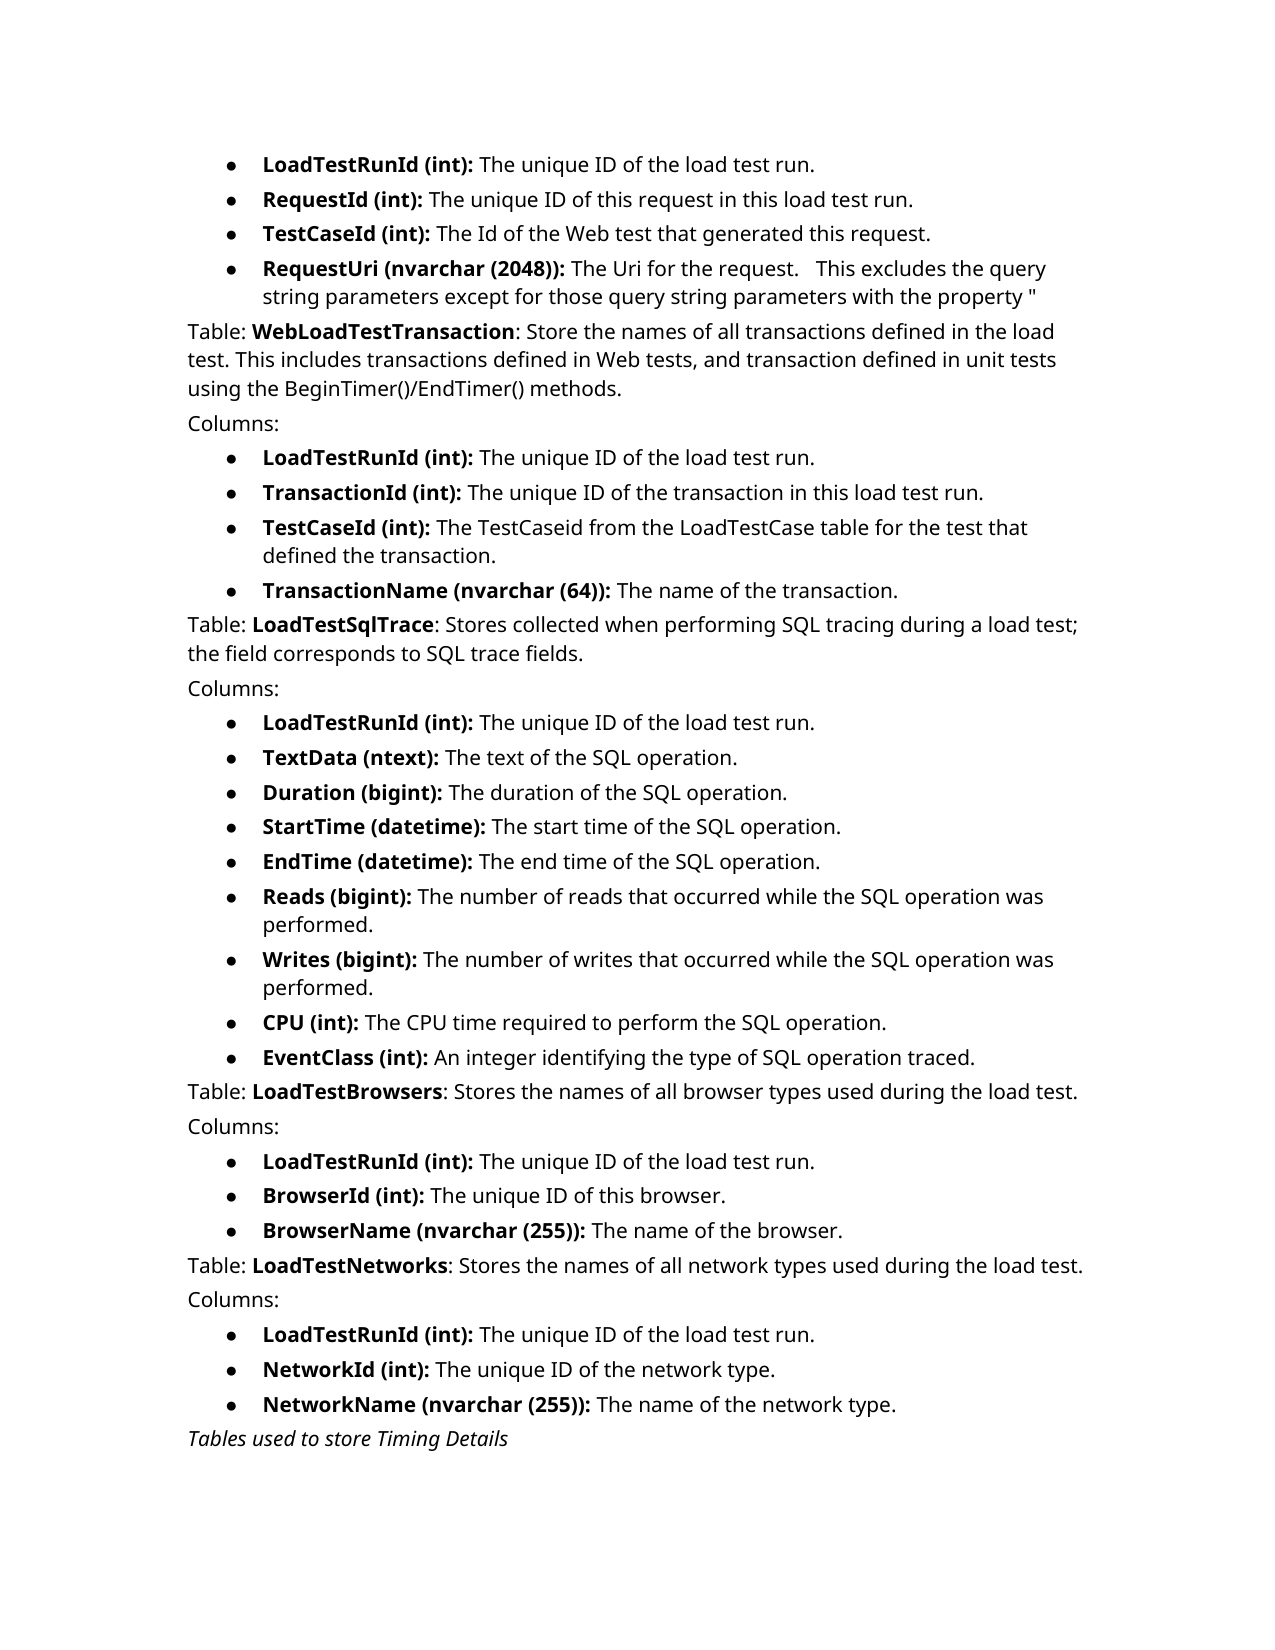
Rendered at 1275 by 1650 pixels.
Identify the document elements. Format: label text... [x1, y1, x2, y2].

list StartTime (datetime): The start time of the SQL operation. [225, 812, 1087, 841]
list RequestUri (nvarchar (2048)): The Uri for the request. This excludes the query string parameters except for those query string parameters with the property " [225, 254, 1087, 311]
list BrowserName (nvarchar (255)): The name of the browser. [225, 1216, 1087, 1245]
list LoadTestRunId (int): The unique ID of the load test run. [225, 708, 1087, 737]
list TestCaseId (int): The Id of the Web test that generated this request. [225, 219, 1087, 248]
list TextData (ntext): The text of the SQL operation. [225, 743, 1087, 772]
list Duration (bigint): The duration of the SQL operation. [225, 778, 1087, 806]
text Table: WebLoadTestTransaction: Store the names of all transactions defined in the load test. This includes transactions defined in Web tests, and transaction defined in unit tests using the BeginTimer()/EndTimer() methods. [187, 317, 1087, 402]
text Columns: [187, 1286, 1087, 1314]
list NetworkId (int): The unique ID of the network type. [225, 1355, 1087, 1383]
list LoadTestRunId (int): The unique ID of the load test run. [225, 443, 1087, 472]
list BrowserId (int): The unique ID of this browser. [225, 1182, 1087, 1210]
text Tables used to store Timing Details [187, 1424, 1087, 1453]
list LoadTestRunId (int): The unique ID of the load test run. [225, 150, 1087, 178]
text Columns: [187, 674, 1087, 702]
list Reads (bigint): The number of reads that occurred while the SQL operation was performed. [225, 882, 1087, 939]
list TestCaseId (int): The TestCaseid from the LoadTestCase table for the test that defined the transaction. [225, 513, 1087, 570]
text Table: LoadTestSqlTrace: Stores collected when performing SQL tracing during a load test; the field corresponds to SQL trace fields. [187, 611, 1087, 667]
list EventClass (int): An integer identifying the type of SQL operation traced. [225, 1043, 1087, 1071]
list RequestId (int): The unique ID of this request in this load test run. [225, 185, 1087, 213]
list LoadTestRunId (int): The unique ID of the load test run. [225, 1147, 1087, 1175]
text Table: LoadTestBrowsers: Stores the names of all browser types used during the load test. [187, 1077, 1087, 1106]
list EndTime (datetime): The end time of the SQL operation. [225, 847, 1087, 876]
text Table: LoadTestNetworks: Stores the names of all network types used during the load test. [187, 1251, 1087, 1279]
list NetworkName (nvarchar (255)): The name of the network type. [225, 1390, 1087, 1418]
list TransactionId (int): The unique ID of the transaction in this load test run. [225, 478, 1087, 507]
text Columns: [187, 1112, 1087, 1141]
text Columns: [187, 409, 1087, 437]
list CPU (int): The CPU time required to perform the SQL operation. [225, 1008, 1087, 1037]
list LoadTestRunId (int): The unique ID of the load test run. [225, 1320, 1087, 1349]
list TransactionName (nvarchar (64)): The name of the transaction. [225, 576, 1087, 604]
list Writes (bigint): The number of writes that occurred while the SQL operation was performed. [225, 945, 1087, 1002]
